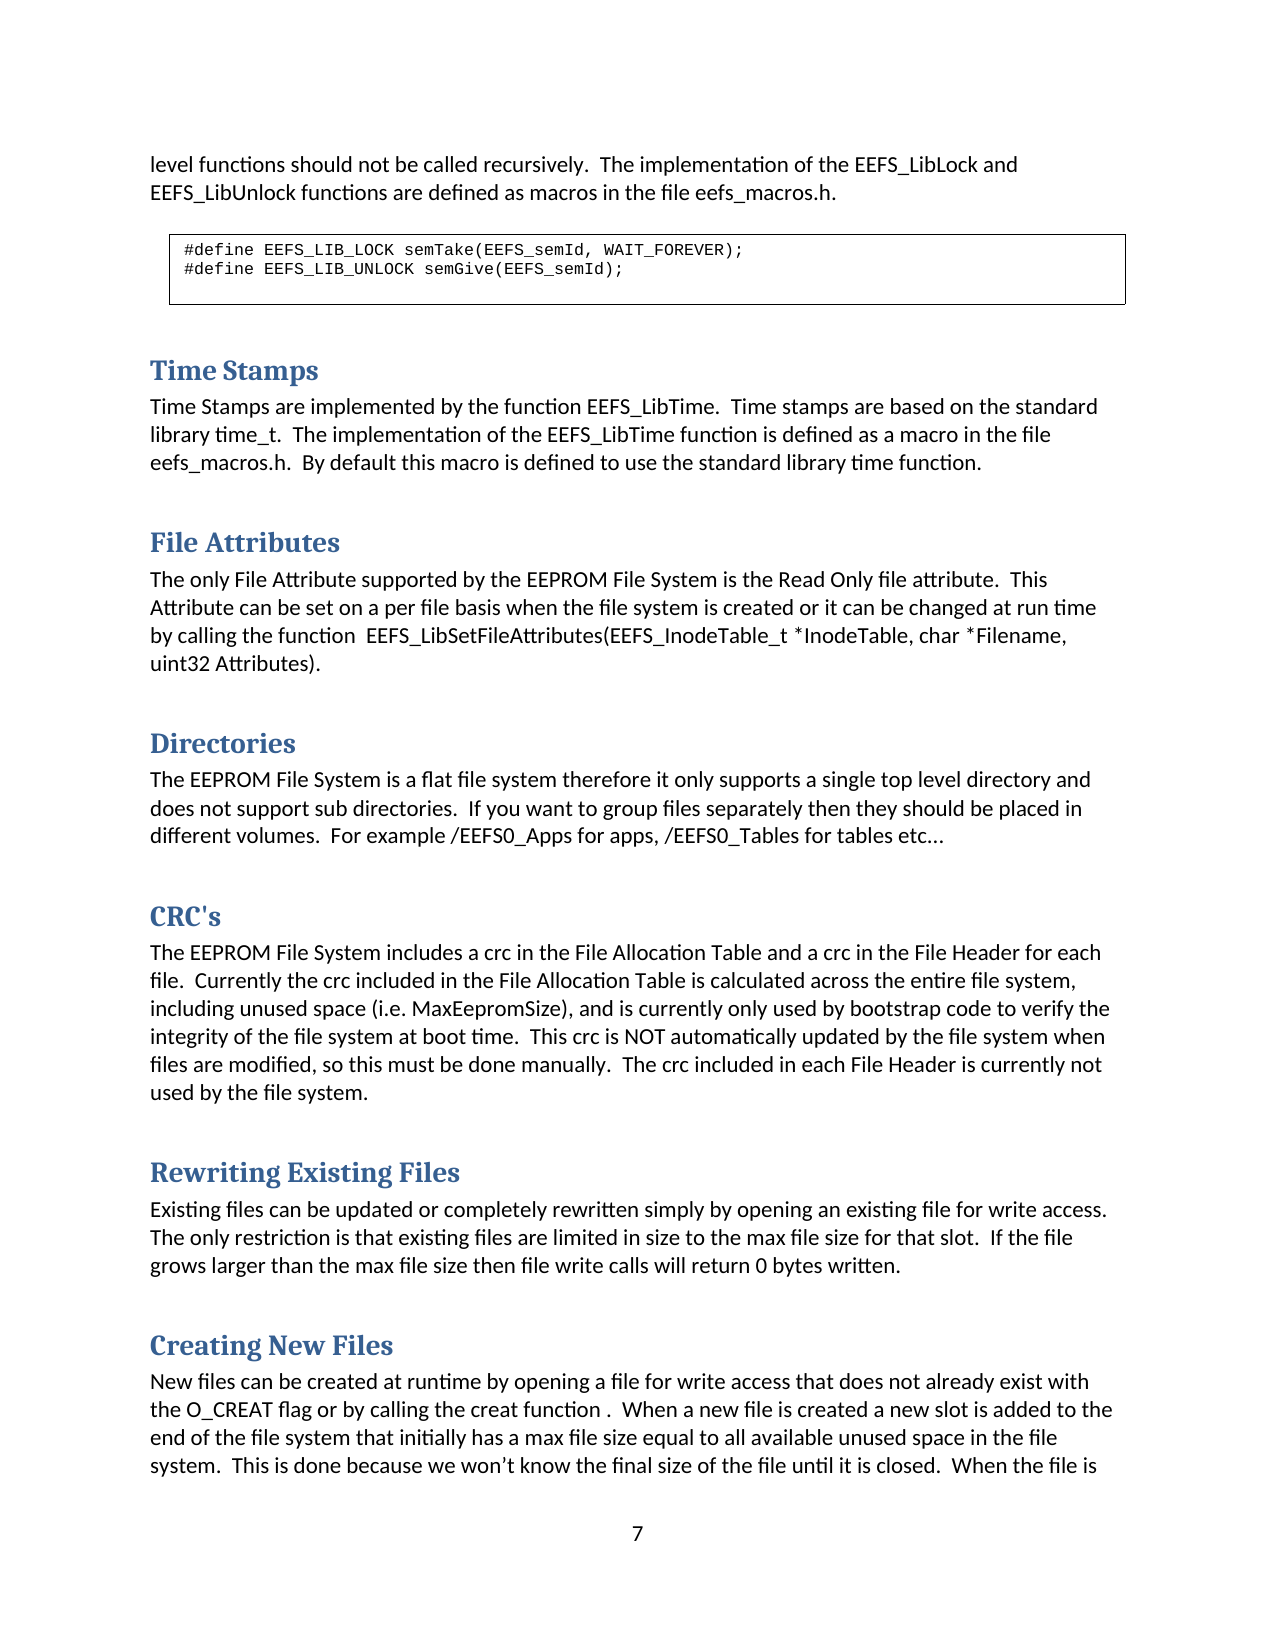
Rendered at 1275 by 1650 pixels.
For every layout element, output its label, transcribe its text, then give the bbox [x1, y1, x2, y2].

text The only File Attribute supported by the EEPROM File System is the Read Only file attribute. This Attribute can be set on a per file basis when the file system is created or it can be changed at run time by calling the function EEFS_LibSetFileAttributes(EEFS_InodeTable_t *InodeTable, char *Filename, uint32 Attributes). [150, 565, 1125, 677]
text The EEPROM File System is a flat file system therefore it only supports a single top level directory and does not support sub directories. If you want to group files separately then they should be placed in different volumes. For example /EEFS0_Apps for apps, /EEFS0_Tables for tables etc... [150, 766, 1125, 850]
text Existing files can be updated or completely rewritten simply by opening an existing file for write access. The only restriction is that existing files are limited in size to the max file size for that slot. If the file grows larger than the max file size then file write calls will return 0 bytes written. [150, 1195, 1125, 1279]
subtitle CRC's [150, 900, 1125, 933]
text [150, 150, 1125, 206]
text Time Stamps are implemented by the function EEFS_LibTime. Time stamps are based on the standard library time_t. The implementation of the EEFS_LibTime function is defined as a macro in the file eefs_macros.h. By default this macro is defined to use the standard library time function. [150, 392, 1125, 476]
subtitle File Attributes [150, 526, 1125, 560]
subtitle Rewriting Existing Files [150, 1156, 1125, 1190]
text The EEPROM File System includes a crc in the File Allocation Table and a crc in the File Header for each file. Currently the crc included in the File Allocation Table is calculated across the entire file system, including unused space (i.e. MaxEepromSize), and is currently only used by bootstrap code to verify the integrity of the file system at boot time. This crc is NOT automatically updated by the file system when files are modified, so this must be done manually. The crc included in each File Header is currently not used by the file system. [150, 938, 1125, 1106]
subtitle Creating New Files [150, 1329, 1125, 1362]
subtitle Directories [150, 727, 1125, 761]
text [150, 1367, 1125, 1479]
subtitle Time Stamps [150, 354, 1125, 387]
